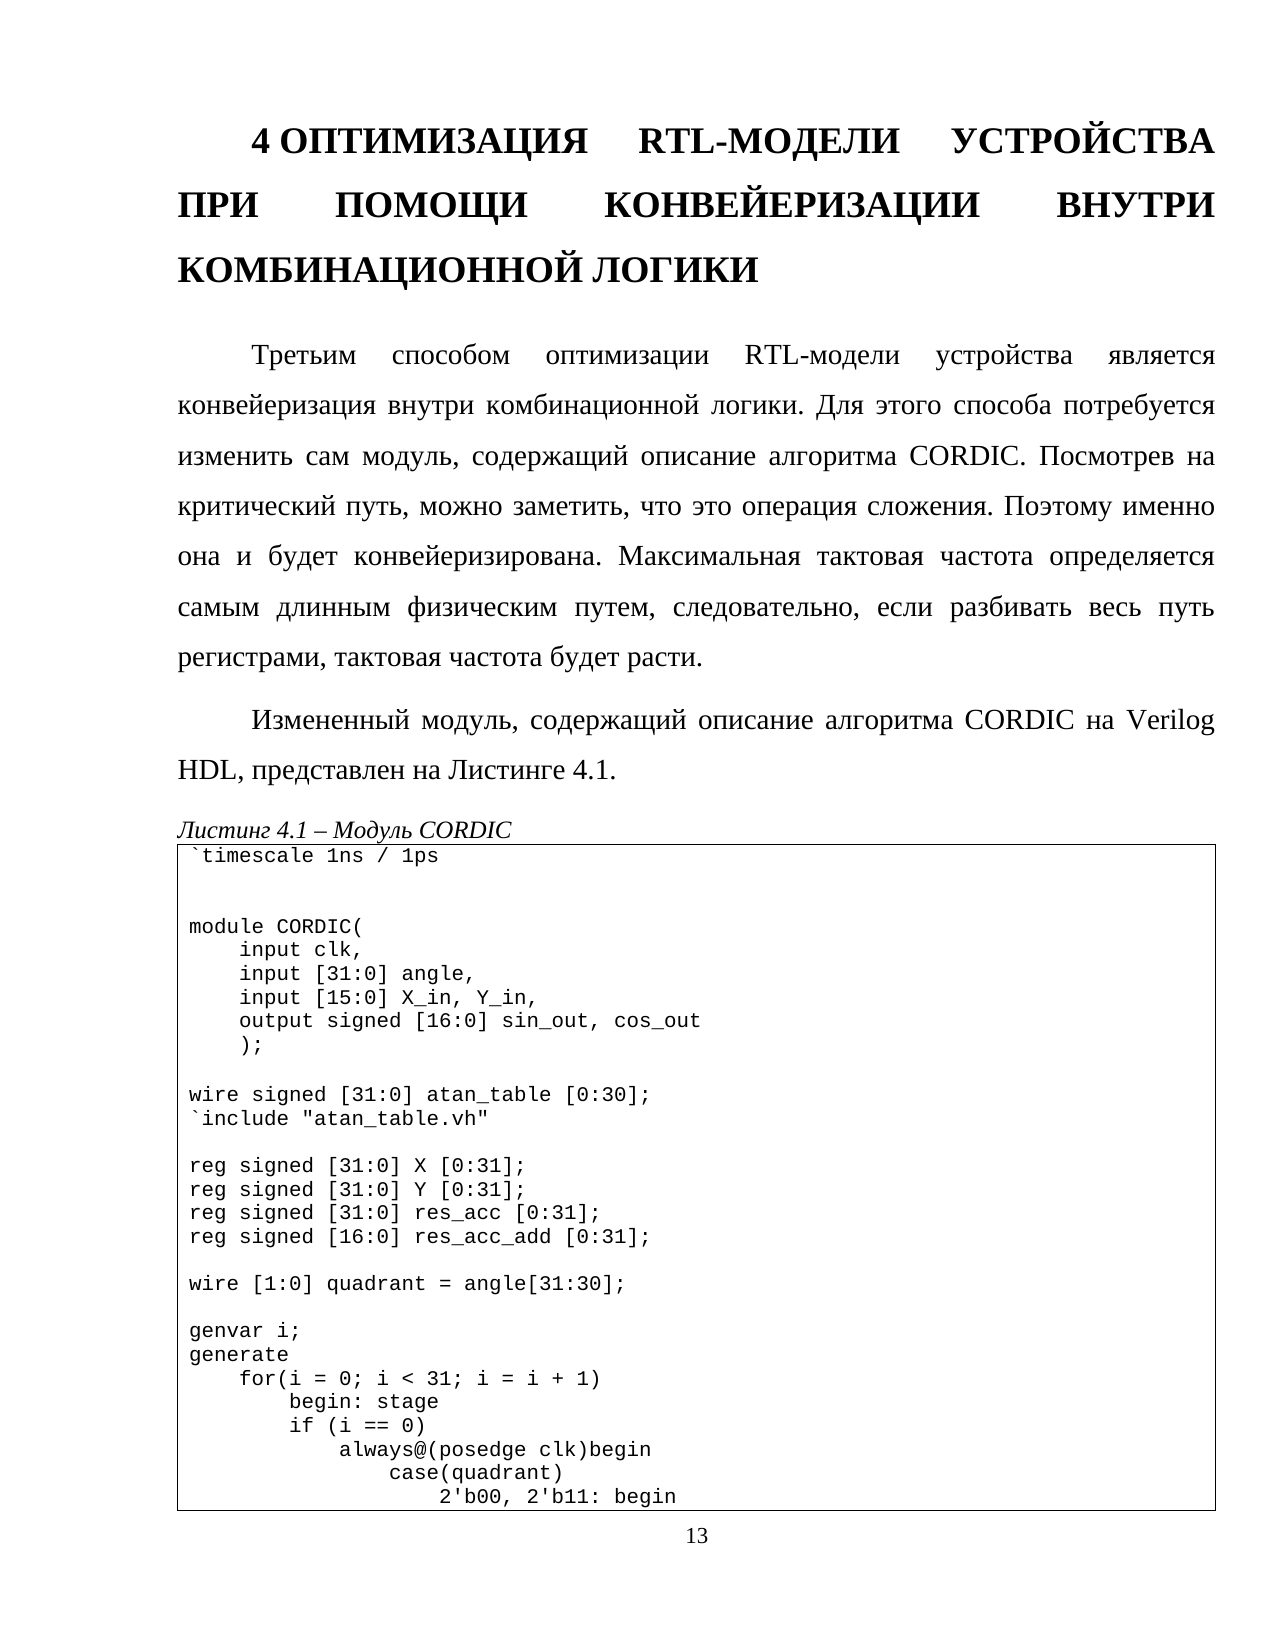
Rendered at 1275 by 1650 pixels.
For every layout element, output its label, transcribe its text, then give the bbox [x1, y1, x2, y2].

table_header `timescale 1ns / 1ps module CORDIC( input clk, input [31:0] angle, input [15:0] X_in, Y_in, output signed [16:0] sin_out, cos_out ); wire signed [31:0] atan_table [0:30]; `include "atan_table.vh" reg signed [31:0] X [0:31]; reg signed [31:0] Y [0:31]; reg signed [31:0] res_acc [0:31]; reg signed [16:0] res_acc_add [0:31]; wire [1:0] quadrant = angle[31:30]; genvar i; generate for(i = 0; i < 31; i = i + 1) begin: stage if (i == 0) always@(posedge clk)begin case(quadrant) 2'b00, 2'b11: begin [178, 845, 1215, 1509]
text Третьим способом оптимизации RTL-модели устройства является конвейеризация внутри комбинационной логики. Для этого способа потребуется изменить сам модуль, содержащий описание алгоритма CORDIC. Посмотрев на критический путь, можно заметить, что это операция сложения. Поэтому именно она и будет конвейеризирована. Максимальная тактовая частота определяется самым длинным физическим путем, следовательно, если разбивать весь путь регистрами, тактовая частота будет расти. [177, 337, 1216, 673]
subtitle Оптимизация RTL-модели устройства при помощи конвейеризации внутри комбинационной логики [177, 118, 1216, 291]
text Листинг 4.1 – Модуль CORDIC [177, 815, 1216, 844]
text Измененный модуль, содержащий описание алгоритма CORDIC на Verilog HDL, представлен на Листинге 4.1. [177, 702, 1216, 786]
